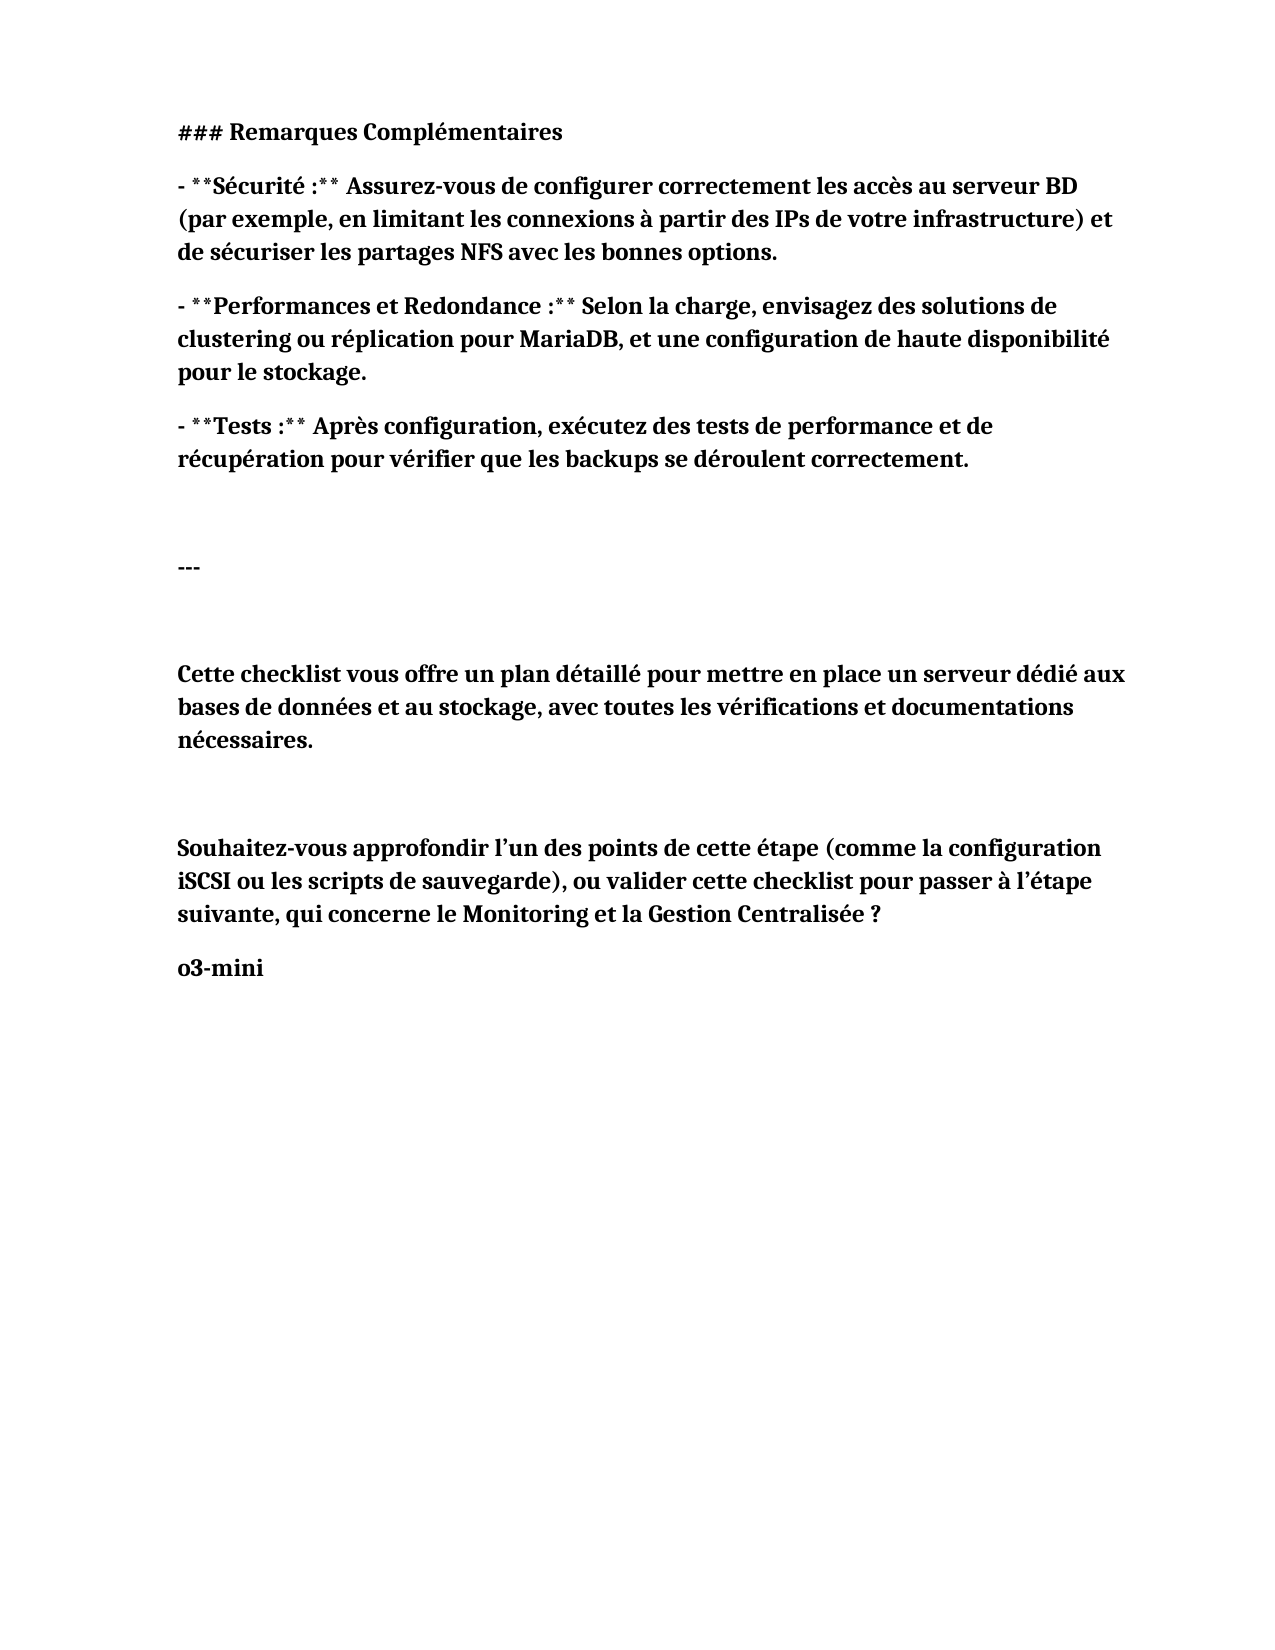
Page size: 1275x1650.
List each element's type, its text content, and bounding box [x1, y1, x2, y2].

text --- [177, 552, 1127, 581]
text - **Sécurité :** Assurez-vous de configurer correctement les accès au serveur BD (par exemple, en limitant les connexions à partir des IPs de votre infrastructure) et de sécuriser les partages NFS avec les bonnes options. [177, 172, 1127, 267]
text o3-mini [177, 954, 1127, 983]
text ### Remarques Complémentaires [177, 118, 1127, 147]
text Cette checklist vous offre un plan détaillé pour mettre en place un serveur dédié aux bases de données et au stockage, avec toutes les vérifications et documentations nécessaires. [177, 660, 1127, 755]
text - **Tests :** Après configuration, exécutez des tests de performance et de récupération pour vérifier que les backups se déroulent correctement. [177, 412, 1127, 473]
text - **Performances et Redondance :** Selon la charge, envisagez des solutions de clustering ou réplication pour MariaDB, et une configuration de haute disponibilité pour le stockage. [177, 292, 1127, 387]
text Souhaitez-vous approfondir l’un des points de cette étape (comme la configuration iSCSI ou les scripts de sauvegarde), ou valider cette checklist pour passer à l’étape suivante, qui concerne le Monitoring et la Gestion Centralisée ? [177, 834, 1127, 929]
